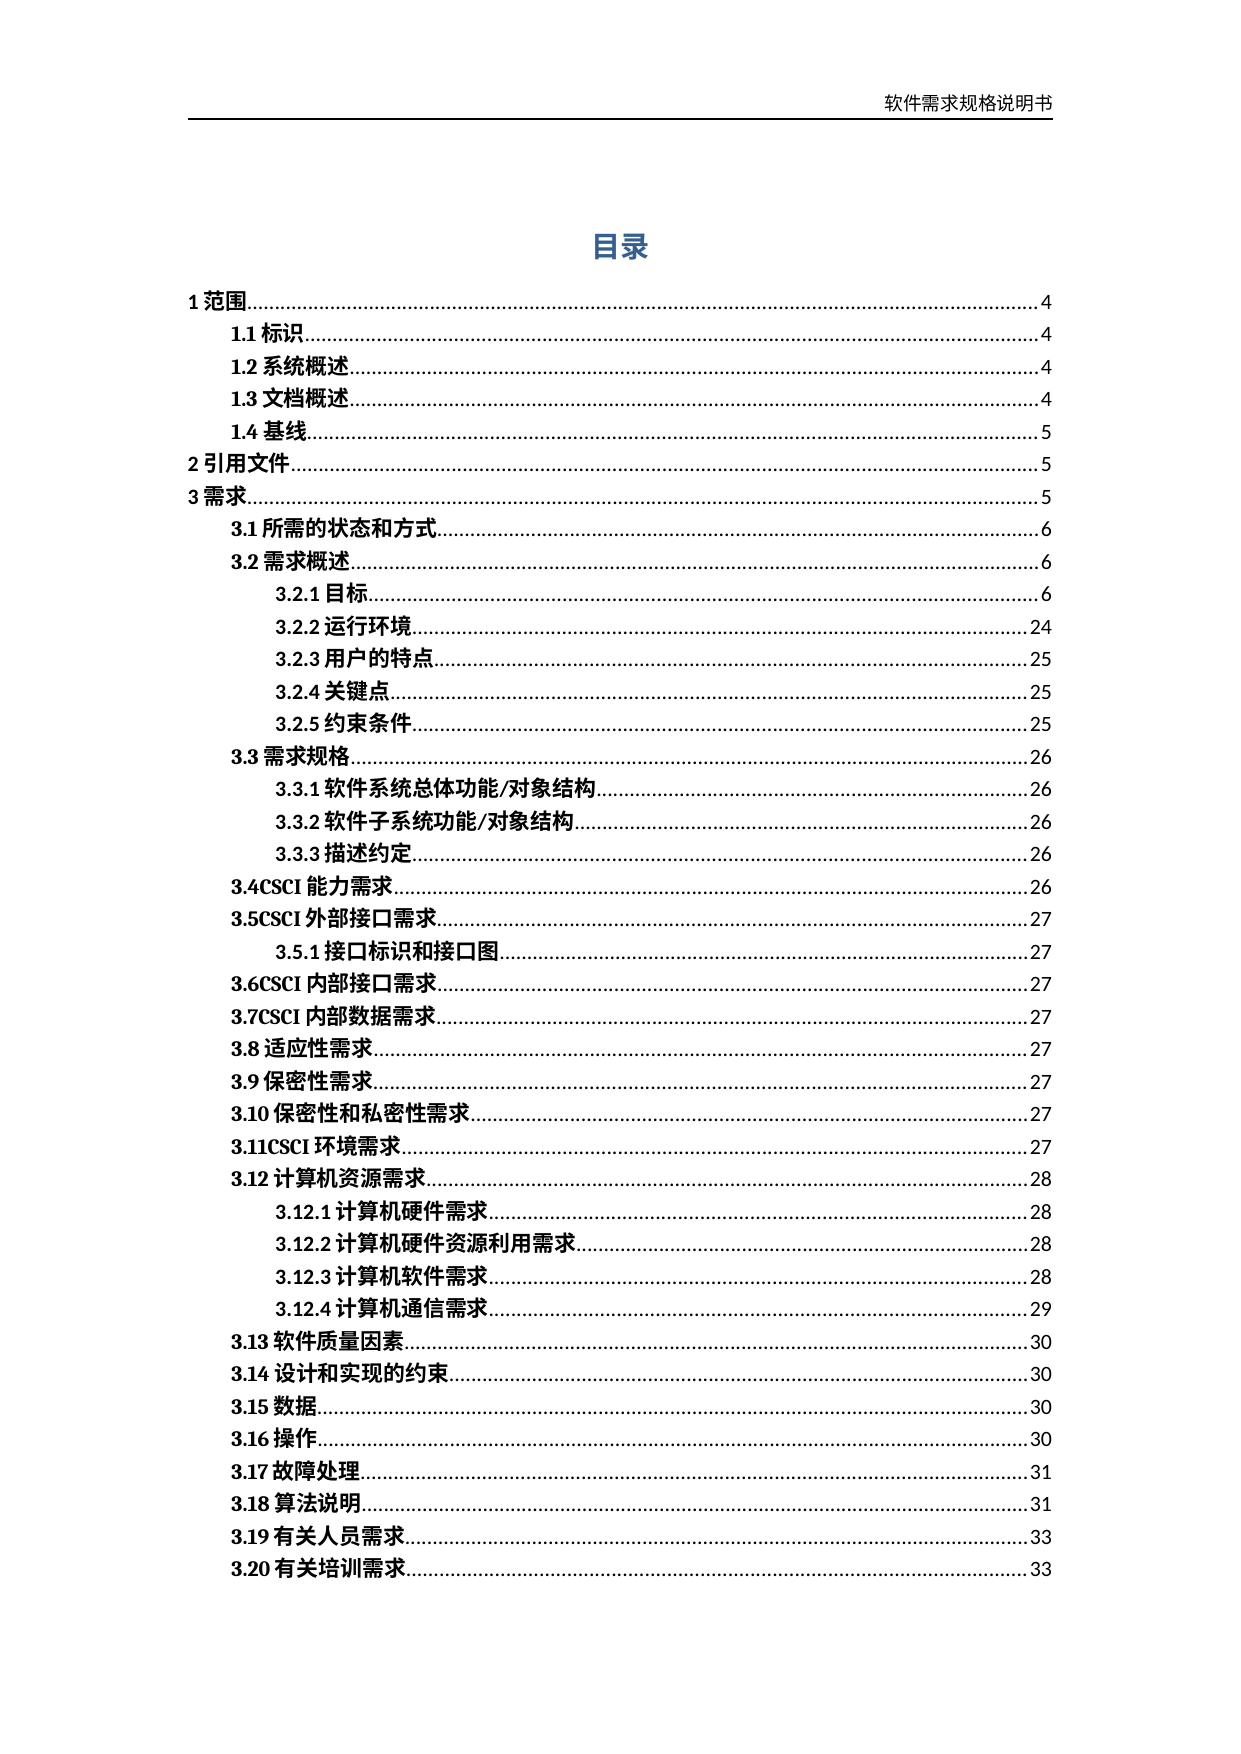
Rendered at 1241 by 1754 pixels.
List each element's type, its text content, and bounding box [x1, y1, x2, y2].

text 3.2.5约束条件 25 [275, 706, 1053, 738]
text 3.2.4关键点 25 [275, 673, 1053, 706]
text 3.9保密性需求 27 [231, 1063, 1053, 1096]
text 3.2.1目标 6 [275, 576, 1053, 608]
text 1范围 4 [187, 283, 1053, 316]
text 3.3.1软件系统总体功能/对象结构 26 [275, 771, 1053, 803]
text 3.20有关培训需求 33 [231, 1551, 1053, 1583]
text 3.3需求规格 26 [231, 738, 1053, 771]
text 1.2系统概述 4 [231, 348, 1053, 381]
text 3需求 5 [187, 478, 1053, 511]
text 3.12.3计算机软件需求 28 [275, 1258, 1053, 1291]
text 3.12.1计算机硬件需求 28 [275, 1193, 1053, 1226]
text 3.3.2软件子系统功能/对象结构 26 [275, 803, 1053, 836]
text 3.7CSCI内部数据需求 27 [231, 998, 1053, 1031]
text 3.2.2运行环境 24 [275, 608, 1053, 641]
text 3.6CSCI内部接口需求 27 [231, 966, 1053, 998]
text 3.15数据 30 [231, 1388, 1053, 1421]
text 2引用文件 5 [187, 446, 1053, 478]
text 3.12计算机资源需求 28 [231, 1161, 1053, 1193]
text 3.19有关人员需求 33 [231, 1518, 1053, 1551]
text 3.3.3描述约定 26 [275, 836, 1053, 868]
text 3.8适应性需求 27 [231, 1031, 1053, 1063]
text 3.4CSCI能力需求 26 [231, 868, 1053, 901]
text 3.11CSCI环境需求 27 [231, 1128, 1053, 1161]
text 3.2.3用户的特点 25 [275, 641, 1053, 673]
text 3.16操作 30 [231, 1421, 1053, 1453]
text 3.13软件质量因素 30 [231, 1323, 1053, 1356]
text 3.17故障处理 31 [231, 1453, 1053, 1486]
text 3.5.1接口标识和接口图 27 [275, 933, 1053, 966]
text 3.12.2计算机硬件资源利用需求 28 [275, 1226, 1053, 1258]
text 3.1所需的状态和方式 6 [231, 511, 1053, 543]
text 1.3文档概述 4 [231, 381, 1053, 413]
text 3.5CSCI外部接口需求 27 [231, 901, 1053, 933]
text 3.2需求概述 6 [231, 543, 1053, 576]
text 目录 [187, 212, 1053, 277]
text 1.1标识 4 [231, 316, 1053, 348]
text 3.10保密性和私密性需求 27 [231, 1096, 1053, 1128]
text 1.4基线 5 [231, 413, 1053, 446]
text 3.12.4计算机通信需求 29 [275, 1291, 1053, 1323]
text 3.14设计和实现的约束 30 [231, 1356, 1053, 1388]
text 3.18算法说明 31 [231, 1486, 1053, 1518]
